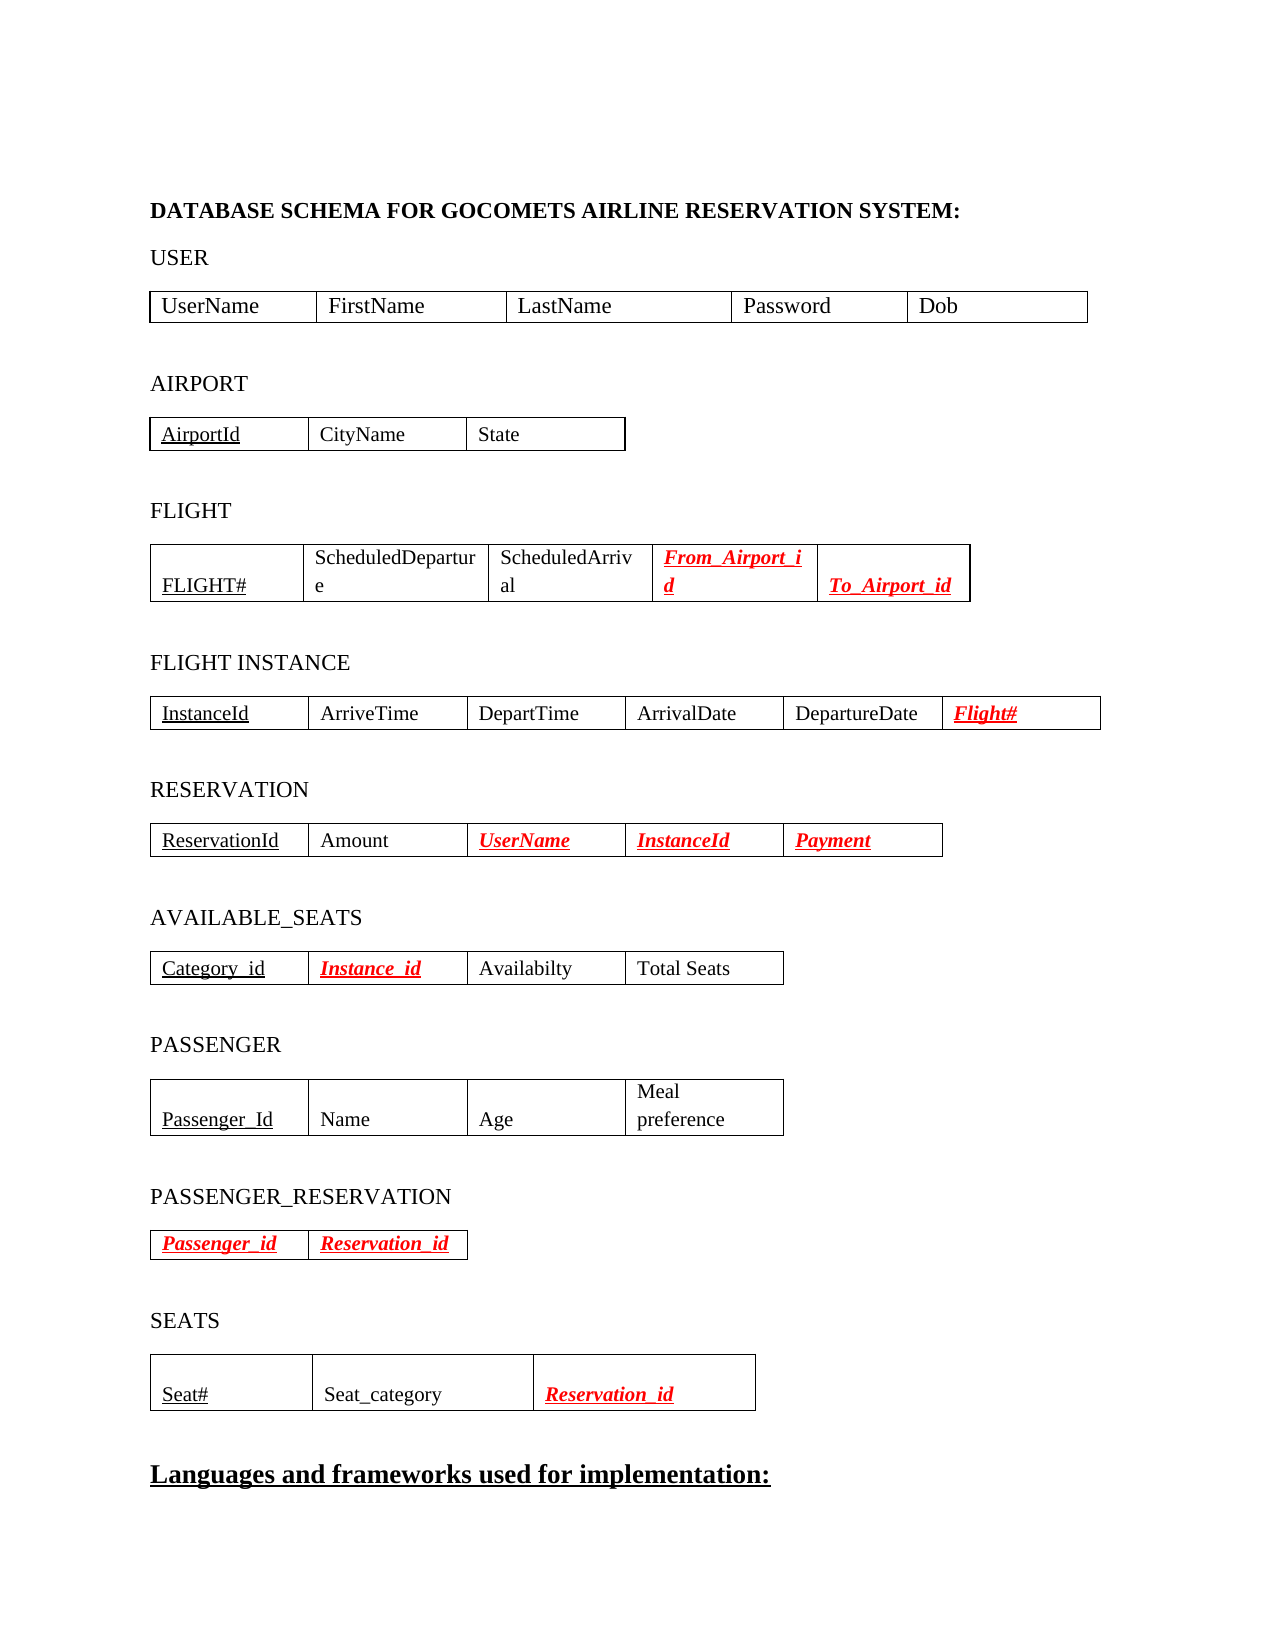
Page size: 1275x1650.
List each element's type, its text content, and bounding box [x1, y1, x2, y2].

table_header UserName [151, 292, 316, 322]
table_header DepartureDate [784, 697, 942, 728]
text USER [150, 244, 1125, 270]
table_header From_Airport_id [653, 545, 817, 601]
table_header InstanceId [626, 824, 783, 856]
table_header Availabilty [468, 952, 625, 984]
table_header Flight# [943, 697, 1100, 728]
table_header ScheduledArrival [489, 545, 652, 601]
table_header Passenger_Id [151, 1080, 308, 1135]
table_header UserName [468, 824, 625, 856]
table_header Seat# [151, 1355, 312, 1410]
text Languages and frameworks used for implementation: [150, 1458, 1125, 1489]
table_header FirstName [317, 292, 506, 322]
table_header AirportId [151, 418, 308, 449]
table_header DepartTime [468, 697, 625, 728]
table_header ReservationId [151, 824, 308, 856]
table_header FLIGHT# [151, 545, 303, 601]
text FLIGHT [150, 497, 1125, 524]
text RESERVATION [150, 776, 1125, 803]
text AVAILABLE_SEATS [150, 904, 1125, 930]
table_header Password [732, 292, 907, 322]
table_header Seat_category [313, 1355, 533, 1410]
text FLIGHT INSTANCE [150, 649, 1125, 675]
table_header Category_id [151, 952, 308, 984]
table_header State [467, 418, 624, 449]
text PASSENGER_RESERVATION [150, 1183, 1125, 1209]
text SEATS [150, 1307, 1125, 1333]
text AIRPORT [150, 370, 1125, 396]
table_header Name [309, 1080, 467, 1135]
table_header Payment [784, 824, 942, 856]
table_header Instance_id [309, 952, 467, 984]
table_header Meal preference [626, 1080, 783, 1135]
table_header Dob [908, 292, 1087, 322]
table_header Passenger_id [151, 1231, 308, 1259]
table_header Amount [309, 824, 467, 856]
table_header Reservation_id [534, 1355, 755, 1410]
text PASSENGER [150, 1032, 1125, 1058]
table_header Age [468, 1080, 625, 1135]
table_header ArrivalDate [626, 697, 783, 728]
text DATABASE SCHEMA FOR GOCOMETS AIRLINE RESERVATION SYSTEM: [150, 197, 1125, 223]
table_header LastName [507, 292, 731, 322]
table_header InstanceId [151, 697, 308, 728]
table_header ArriveTime [309, 697, 467, 728]
table_header Total Seats [626, 952, 783, 984]
table_header CityName [309, 418, 466, 449]
table_header To_Airport_id [818, 545, 969, 601]
table_header Reservation_id [309, 1231, 467, 1259]
table_header ScheduledDeparture [304, 545, 488, 601]
